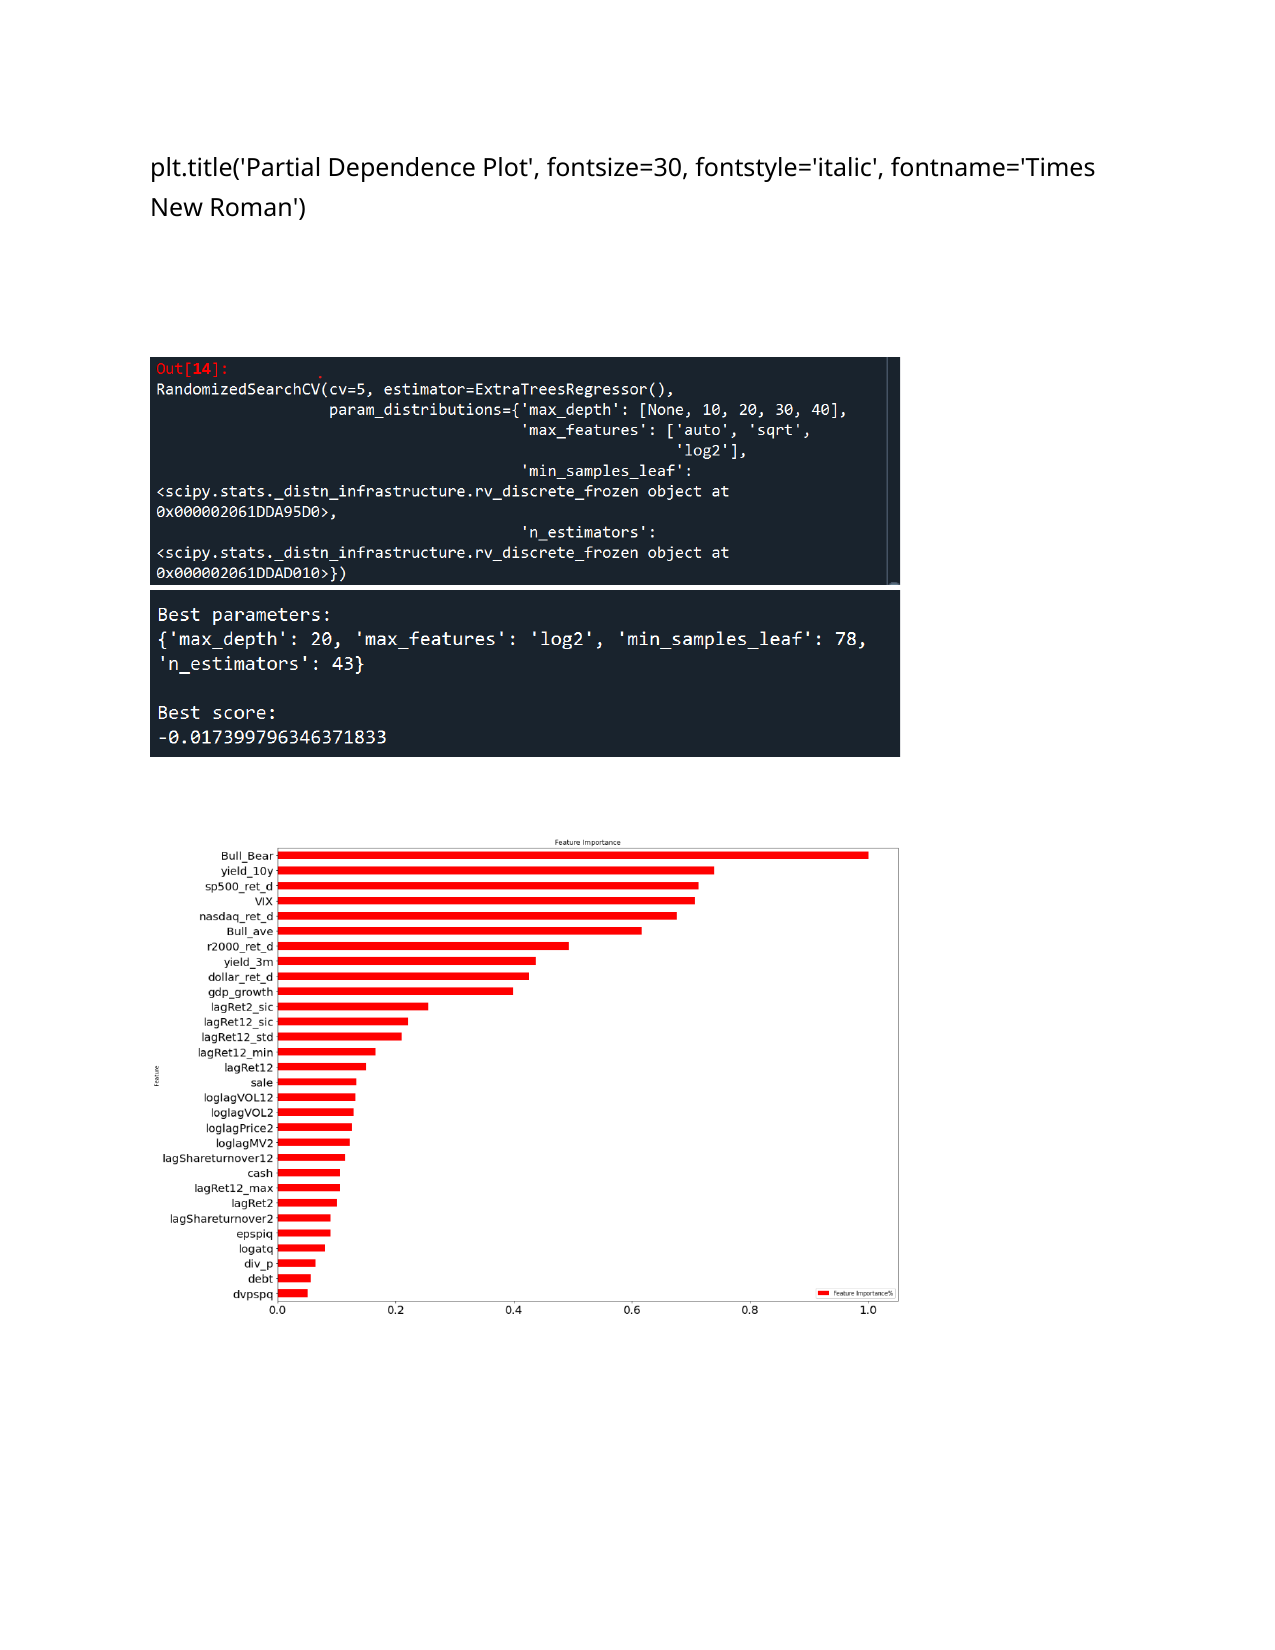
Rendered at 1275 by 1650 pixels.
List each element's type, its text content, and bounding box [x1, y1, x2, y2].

text plt.title('Partial Dependence Plot', fontsize=30, fontstyle='italic', fontname='Times New Roman') [150, 150, 1125, 223]
picture [150, 835, 901, 1319]
picture [150, 357, 901, 585]
picture [150, 590, 901, 757]
